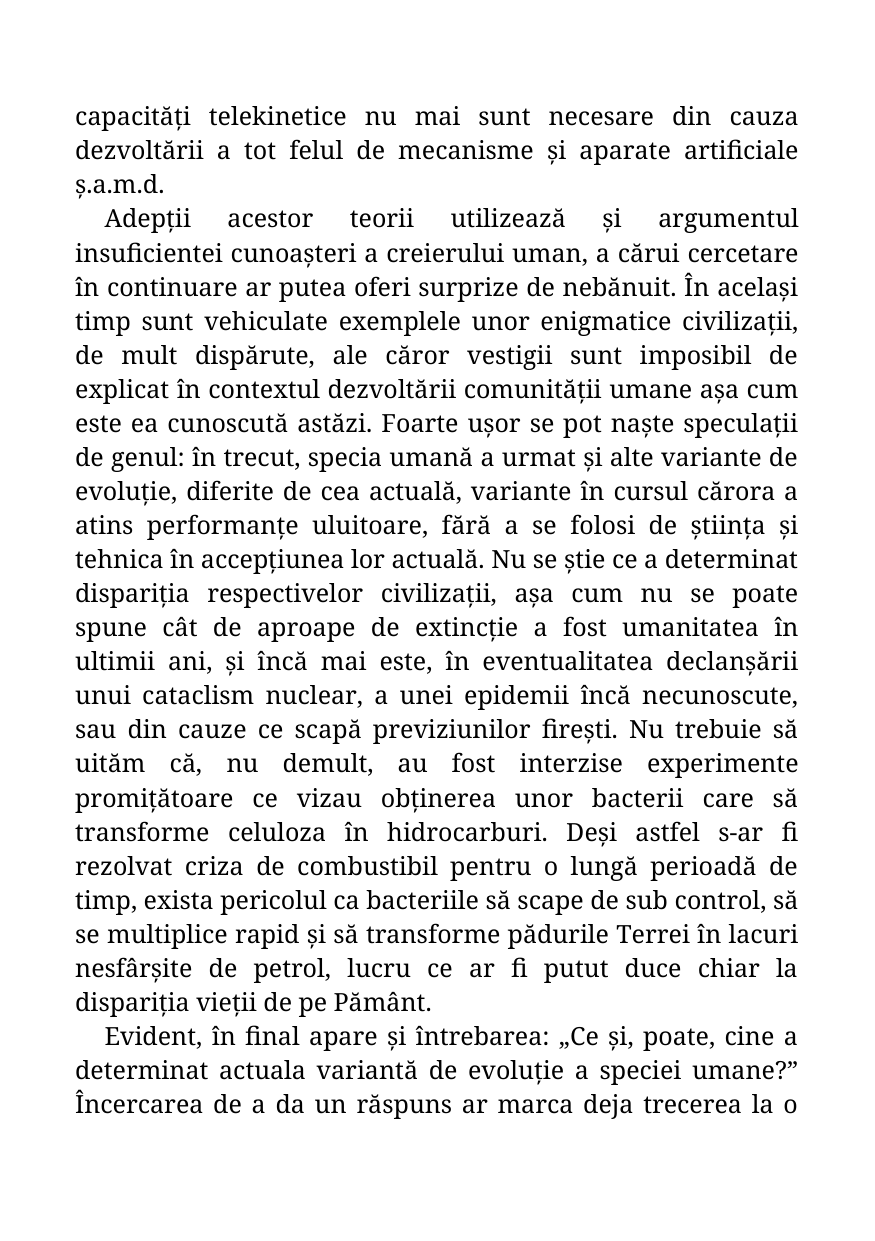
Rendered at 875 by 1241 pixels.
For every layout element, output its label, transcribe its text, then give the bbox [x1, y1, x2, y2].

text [75, 1019, 799, 1121]
text Adepții acestor teorii utilizează și argumentul insuficientei cunoașteri a creierului uman, a cărui cercetare în continuare ar putea oferi surprize de nebănuit. În același timp sunt vehiculate exemplele unor enigmatice civilizații, de mult dispărute, ale căror vestigii sunt imposibil de explicat în contextul dezvoltării comunității umane așa cum este ea cunoscută astăzi. Foarte ușor se pot naște speculații de genul: în trecut, specia umană a urmat și alte variante de evoluție, diferite de cea actuală, variante în cursul cărora a atins performanțe uluitoare, fără a se folosi de știința și tehnica în accepțiunea lor actuală. Nu se știe ce a determinat dispariția respectivelor civilizații, așa cum nu se poate spune cât de aproape de extincție a fost umanitatea în ultimii ani, și încă mai este, în eventualitatea declanșării unui cataclism nuclear, a unei epidemii încă necunoscute, sau din cauze ce scapă previziunilor firești. Nu trebuie să uităm că, nu demult, au fost interzise experimente promițătoare ce vizau obținerea unor bacterii care să transforme celuloza în hidrocarburi. Deși astfel s-ar fi rezolvat criza de combustibil pentru o lungă perioadă de timp, exista pericolul ca bacteriile să scape de sub control, să se multiplice rapid și să transforme pădurile Terrei în lacuri nesfârșite de petrol, lucru ce ar fi putut duce chiar la dispariția vieții de pe Pământ. [75, 201, 799, 1019]
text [75, 99, 799, 201]
